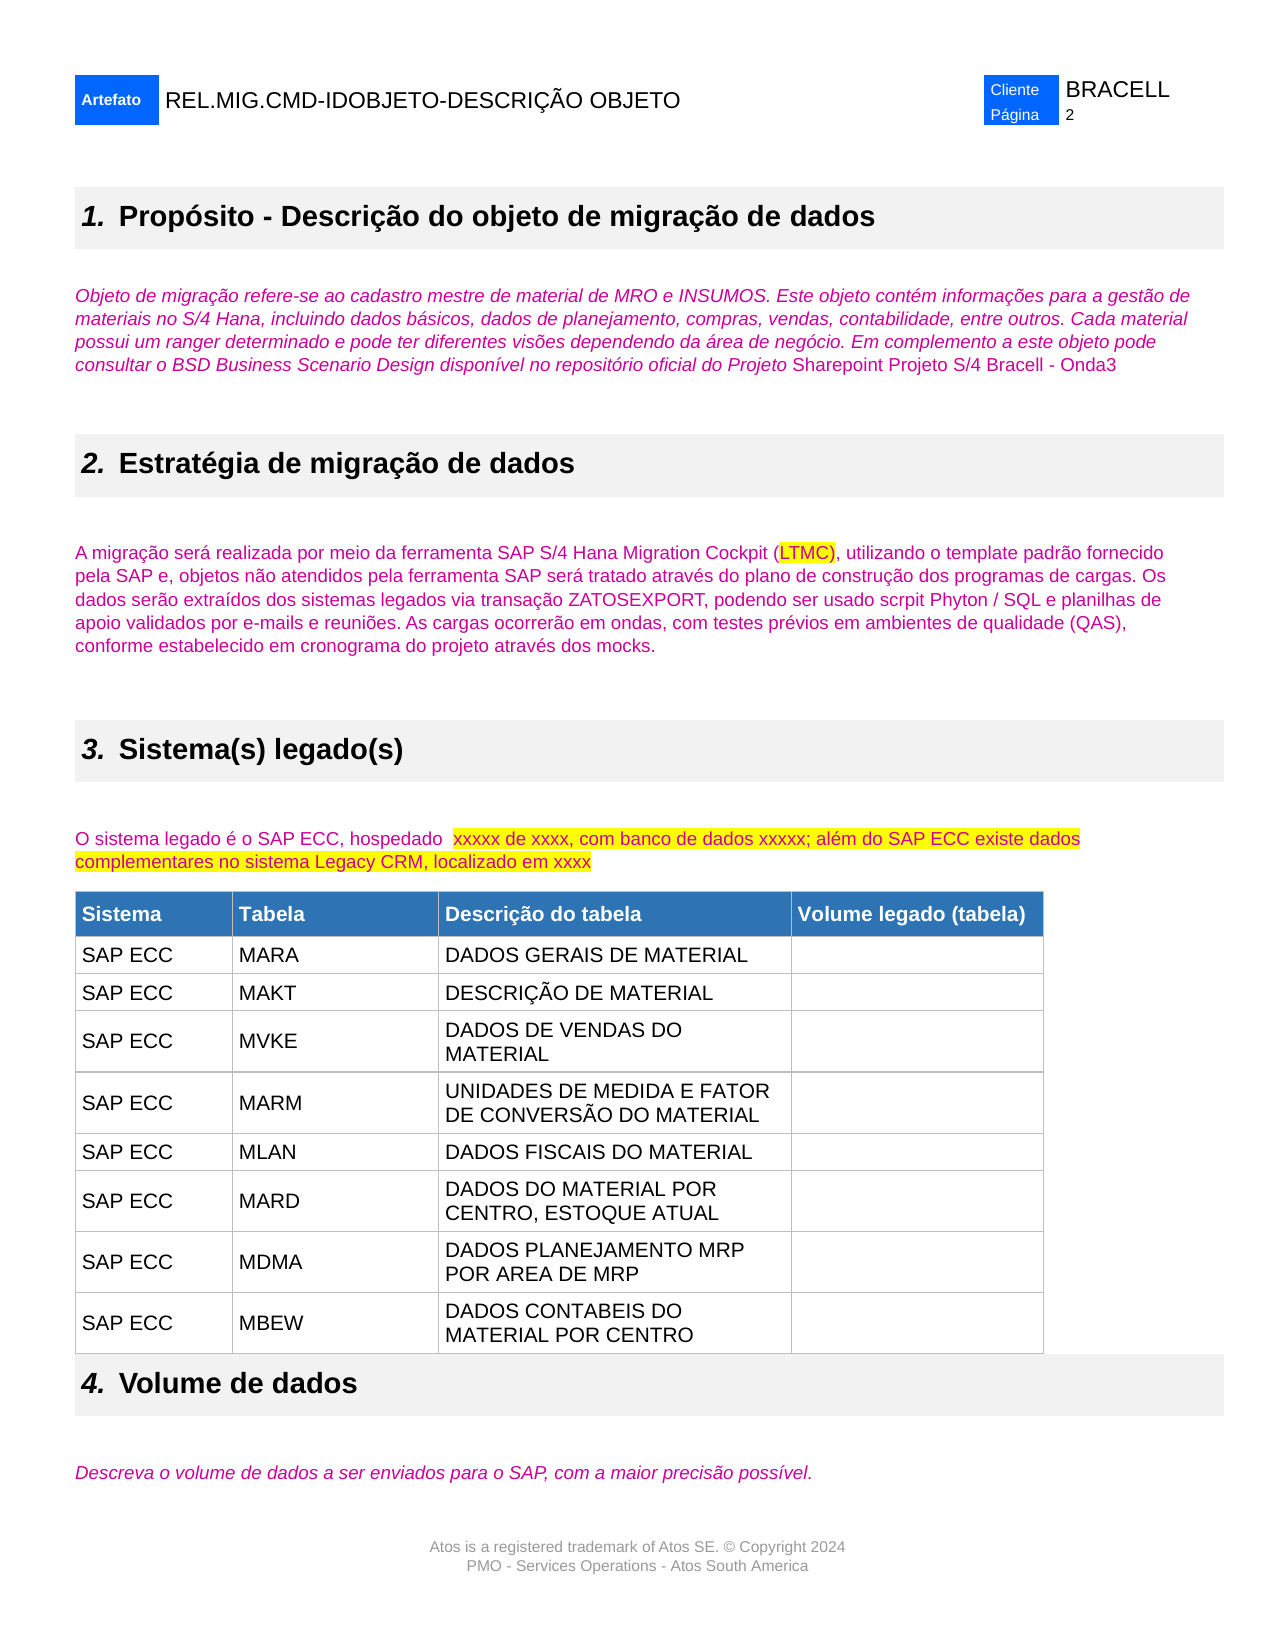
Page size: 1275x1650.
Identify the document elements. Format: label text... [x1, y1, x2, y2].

table_cell [792, 974, 1043, 1010]
table_cell SAP ECC [76, 1011, 232, 1071]
table_header Descrição do tabela [439, 892, 791, 936]
text O sistema legado é o SAP ECC, hospedado xxxxx de xxxx, com banco de dados xxxxx; além do SAP ECC existe dados complementares no sistema Legacy CRM, localizado em xxxx [75, 828, 1200, 872]
table_cell MARM [233, 1073, 438, 1132]
table_cell [792, 1232, 1043, 1292]
table_cell DADOS PLANEJAMENTO MRP POR AREA DE MRP [439, 1232, 791, 1292]
table_cell MVKE [233, 1011, 438, 1071]
table_header Estratégia de migração de dados [75, 434, 1224, 497]
table_cell MLAN [233, 1134, 438, 1169]
table_cell DADOS FISCAIS DO MATERIAL [439, 1134, 791, 1169]
table_cell MDMA [233, 1232, 438, 1292]
table_cell DADOS GERAIS DE MATERIAL [439, 937, 791, 973]
table_cell SAP ECC [76, 937, 232, 973]
table_cell MARD [233, 1171, 438, 1231]
table_cell SAP ECC [76, 1293, 232, 1353]
table_cell DADOS DE VENDAS DO MATERIAL [439, 1011, 791, 1071]
table_cell SAP ECC [76, 1073, 232, 1132]
table_cell DESCRIÇÃO DE MATERIAL [439, 974, 791, 1010]
table_cell UNIDADES DE MEDIDA E FATOR DE CONVERSÃO DO MATERIAL [439, 1073, 791, 1132]
table_cell SAP ECC [76, 1171, 232, 1231]
table_cell [792, 937, 1043, 973]
table_header Sistema(s) legado(s) [75, 720, 1224, 782]
table_header Volume de dados [75, 1354, 1224, 1416]
table_cell DADOS CONTABEIS DO MATERIAL POR CENTRO [439, 1293, 791, 1353]
table_header Tabela [233, 892, 438, 936]
table_cell SAP ECC [76, 1134, 232, 1169]
table_cell SAP ECC [76, 974, 232, 1010]
table_cell SAP ECC [76, 1232, 232, 1292]
table_cell [792, 1073, 1043, 1132]
table_cell MAKT [233, 974, 438, 1010]
table_cell [792, 1011, 1043, 1071]
text Objeto de migração refere-se ao cadastro mestre de material de MRO e INSUMOS. Este objeto contém informações para a gestão de materiais no S/4 Hana, incluindo dados básicos, dados de planejamento, compras, vendas, contabilidade, entre outros. Cada material possui um ranger determinado e pode ter diferentes visões dependendo da área de negócio. Em complemento a este objeto pode consultar o BSD Business Scenario Design disponível no repositório oficial do Projeto Sharepoint Projeto S/4 Bracell - Onda3 [75, 284, 1200, 376]
table_header Propósito - Descrição do objeto de migração de dados [75, 187, 1224, 249]
table_header Sistema [76, 892, 232, 936]
table_header Volume legado (tabela) [792, 892, 1043, 936]
text Descreva o volume de dados a ser enviados para o SAP, com a maior precisão possível. [75, 1461, 1200, 1483]
table_cell DADOS DO MATERIAL POR CENTRO, ESTOQUE ATUAL [439, 1171, 791, 1231]
table_cell [792, 1293, 1043, 1353]
table_cell [792, 1134, 1043, 1169]
table_cell [792, 1171, 1043, 1231]
text A migração será realizada por meio da ferramenta SAP S/4 Hana Migration Cockpit (LTMC), utilizando o template padrão fornecido pela SAP e, objetos não atendidos pela ferramenta SAP será tratado através do plano de construção dos programas de cargas. Os dados serão extraídos dos sistemas legados via transação ZATOSEXPORT, podendo ser usado scrpit Phyton / SQL e planilhas de apoio validados por e-mails e reuniões. As cargas ocorrerão em ondas, com testes prévios em ambientes de qualidade (QAS), conforme estabelecido em cronograma do projeto através dos mocks. [75, 542, 1200, 656]
table_cell MARA [233, 937, 438, 973]
table_cell MBEW [233, 1293, 438, 1353]
